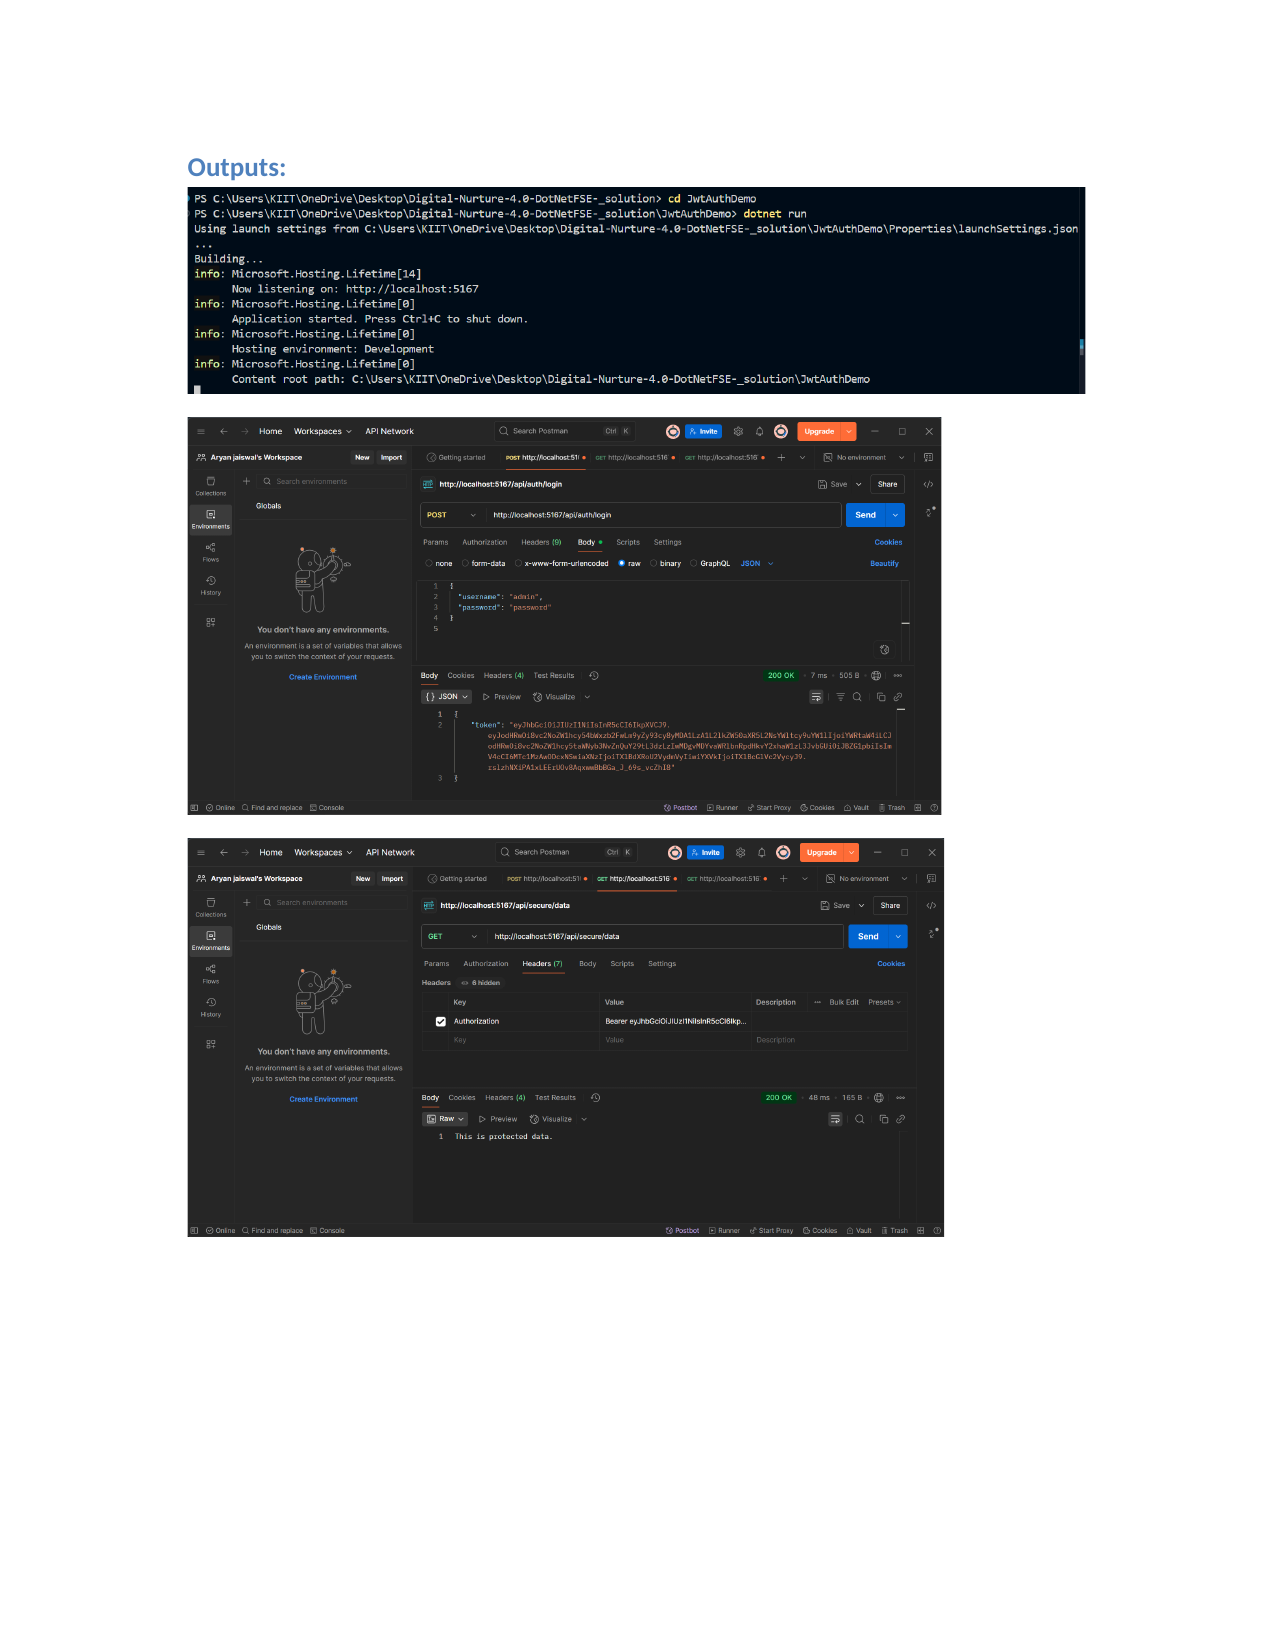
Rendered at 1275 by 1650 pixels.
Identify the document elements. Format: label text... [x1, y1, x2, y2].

picture [187, 838, 945, 1237]
picture [187, 187, 1086, 394]
picture [187, 417, 942, 815]
subtitle Outputs: [187, 150, 1087, 183]
